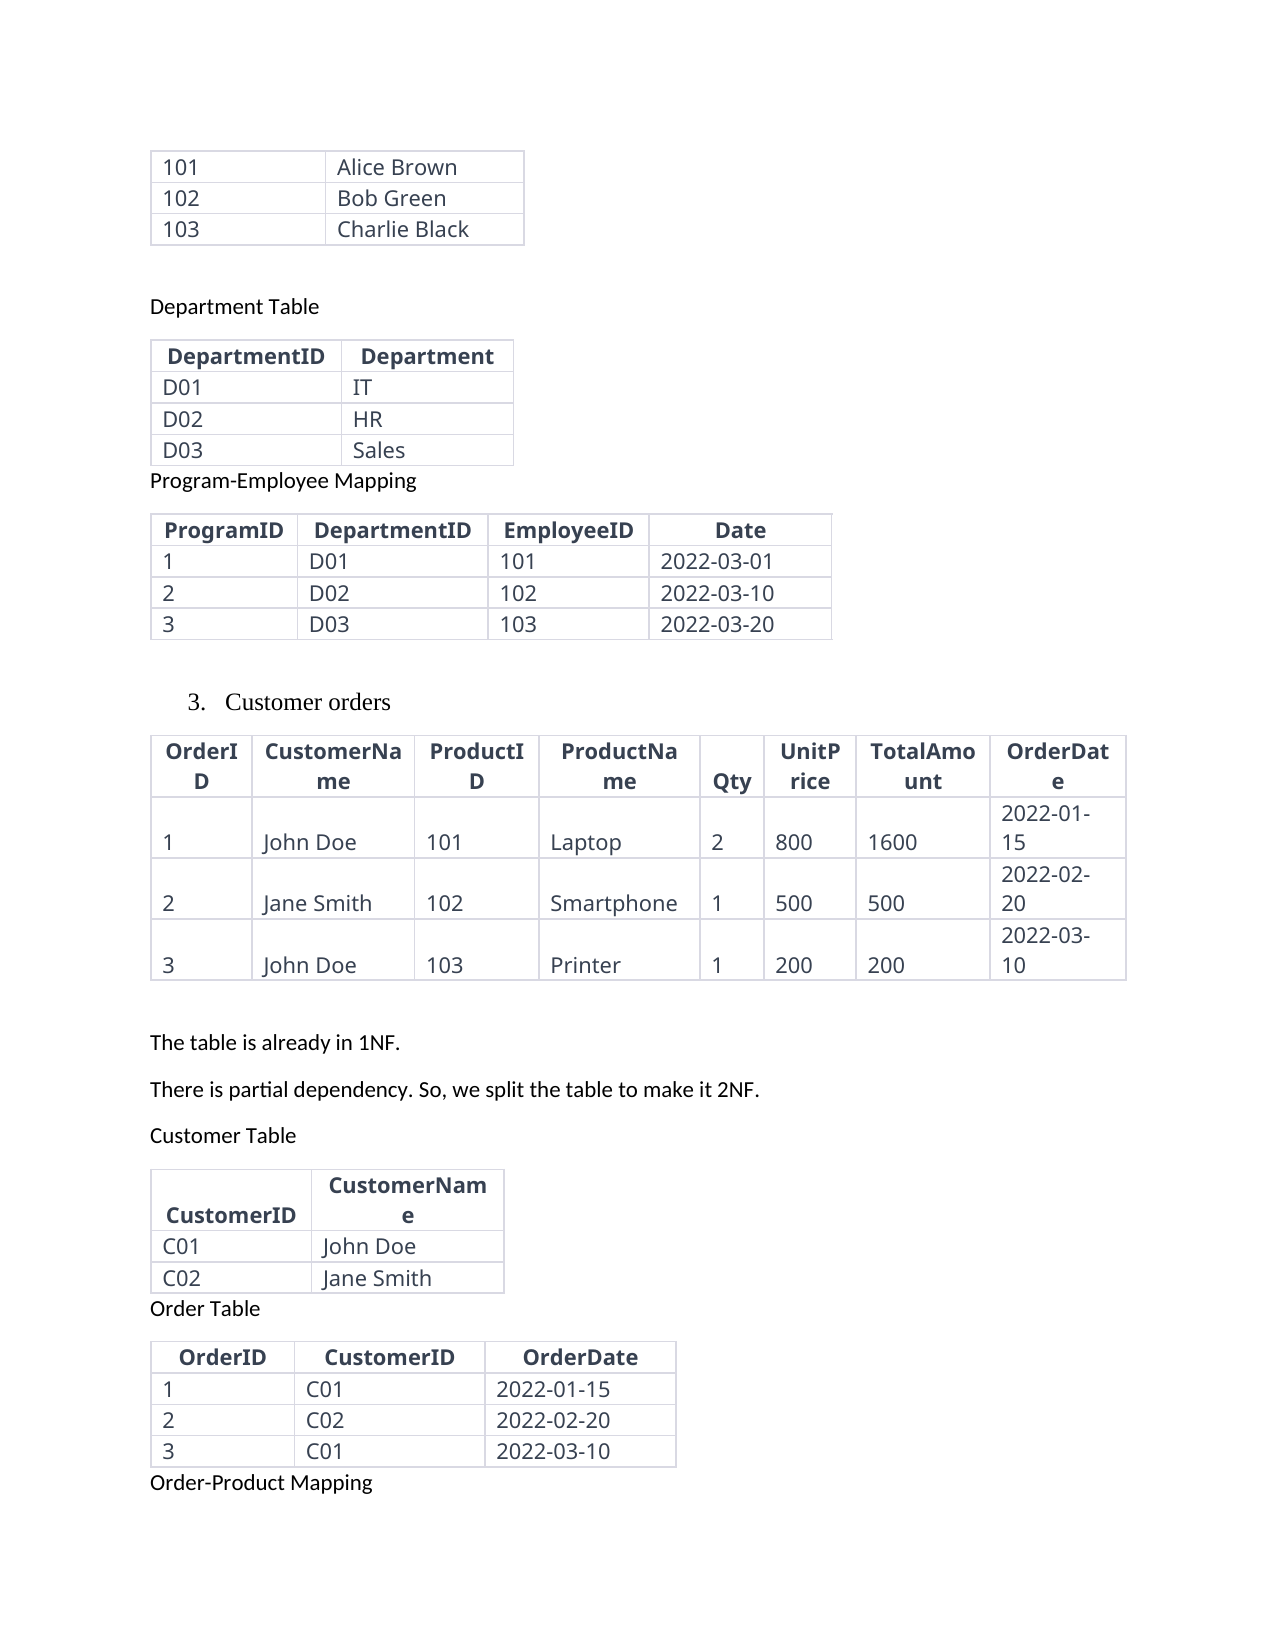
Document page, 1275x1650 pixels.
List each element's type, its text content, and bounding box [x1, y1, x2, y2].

text Order Table [150, 1294, 1125, 1322]
table_cell 101 [489, 546, 648, 576]
table_cell 2022-02-20 [486, 1405, 675, 1435]
text Order-Product Mapping [150, 1468, 1125, 1496]
table_cell 2022-03-01 [650, 546, 831, 576]
table_cell 2022-03-10 [991, 920, 1125, 979]
table_cell 3 [152, 609, 297, 639]
table_cell 1 [152, 546, 297, 576]
table_cell D03 [152, 435, 341, 465]
table_header ProductName [540, 736, 699, 796]
table_cell Jane Smith [312, 1263, 503, 1292]
table_cell 101 [152, 152, 325, 181]
table_cell 102 [415, 859, 538, 918]
table_cell HR [342, 404, 513, 433]
table_cell D02 [152, 404, 341, 433]
table_cell 500 [765, 859, 855, 918]
table_cell C01 [152, 1231, 311, 1261]
table_cell C02 [295, 1405, 484, 1435]
table_cell 1600 [857, 798, 989, 857]
table_cell D03 [298, 609, 487, 639]
table_cell D01 [152, 372, 341, 402]
table_cell 1 [152, 798, 251, 857]
table_cell Printer [540, 920, 699, 979]
table_cell Sales [342, 435, 513, 465]
table_cell Charlie Black [326, 214, 523, 244]
table_header CustomerID [295, 1342, 484, 1372]
table_header ProgramID [152, 515, 297, 544]
table_header CustomerName [312, 1170, 503, 1229]
table_cell John Doe [312, 1231, 503, 1261]
table_header EmployeeID [489, 515, 648, 544]
table_header OrderDate [991, 736, 1125, 796]
table_cell 2022-01-15 [991, 798, 1125, 857]
table_header TotalAmount [857, 736, 989, 796]
table_cell 2 [152, 578, 297, 607]
table_cell 103 [415, 920, 538, 979]
table_header UnitPrice [765, 736, 855, 796]
text Customer Table [150, 1122, 1125, 1149]
table_cell John Doe [253, 920, 414, 979]
table_cell 200 [857, 920, 989, 979]
table_cell 200 [765, 920, 855, 979]
table_cell 2 [152, 1405, 294, 1435]
text Department Table [150, 292, 1125, 321]
table_cell 103 [152, 214, 325, 244]
table_cell 103 [489, 609, 648, 639]
table_cell Alice Brown [326, 152, 523, 181]
text The table is already in 1NF. [150, 1028, 1125, 1056]
table_cell 1 [152, 1374, 294, 1403]
table_header DepartmentID [298, 515, 487, 544]
table_header Date [650, 515, 831, 544]
table_header CustomerName [253, 736, 414, 796]
table_cell 2 [152, 859, 251, 918]
table_cell 101 [415, 798, 538, 857]
table_cell 1 [701, 859, 763, 918]
table_cell 2 [701, 798, 763, 857]
table_cell 2022-03-10 [650, 578, 831, 607]
table_header CustomerID [152, 1170, 311, 1229]
table_cell 2022-03-10 [486, 1436, 675, 1466]
list Customer orders [187, 687, 1125, 716]
table_header DepartmentID [152, 341, 341, 371]
table_cell 2022-03-20 [650, 609, 831, 639]
table_header OrderID [152, 736, 251, 796]
table_header OrderDate [486, 1342, 675, 1372]
table_cell D01 [298, 546, 487, 576]
table_cell Smartphone [540, 859, 699, 918]
table_cell 500 [857, 859, 989, 918]
text There is partial dependency. So, we split the table to make it 2NF. [150, 1075, 1125, 1103]
table_header Department [342, 341, 513, 371]
table_cell John Doe [253, 798, 414, 857]
table_cell 102 [152, 183, 325, 213]
table_cell C01 [295, 1374, 484, 1403]
table_cell C01 [295, 1436, 484, 1466]
table_cell IT [342, 372, 513, 402]
table_cell D02 [298, 578, 487, 607]
table_cell 800 [765, 798, 855, 857]
table_cell C02 [152, 1263, 311, 1292]
table_cell 3 [152, 1436, 294, 1466]
table_cell 3 [152, 920, 251, 979]
table_header ProductID [415, 736, 538, 796]
table_cell Bob Green [326, 183, 523, 213]
table_cell 1 [701, 920, 763, 979]
table_header OrderID [152, 1342, 294, 1372]
table_cell 2022-02-20 [991, 859, 1125, 918]
table_header Qty [701, 736, 763, 796]
table_cell Laptop [540, 798, 699, 857]
table_cell 2022-01-15 [486, 1374, 675, 1403]
table_cell 102 [489, 578, 648, 607]
table_cell Jane Smith [253, 859, 414, 918]
text Program-Employee Mapping [150, 466, 1125, 494]
